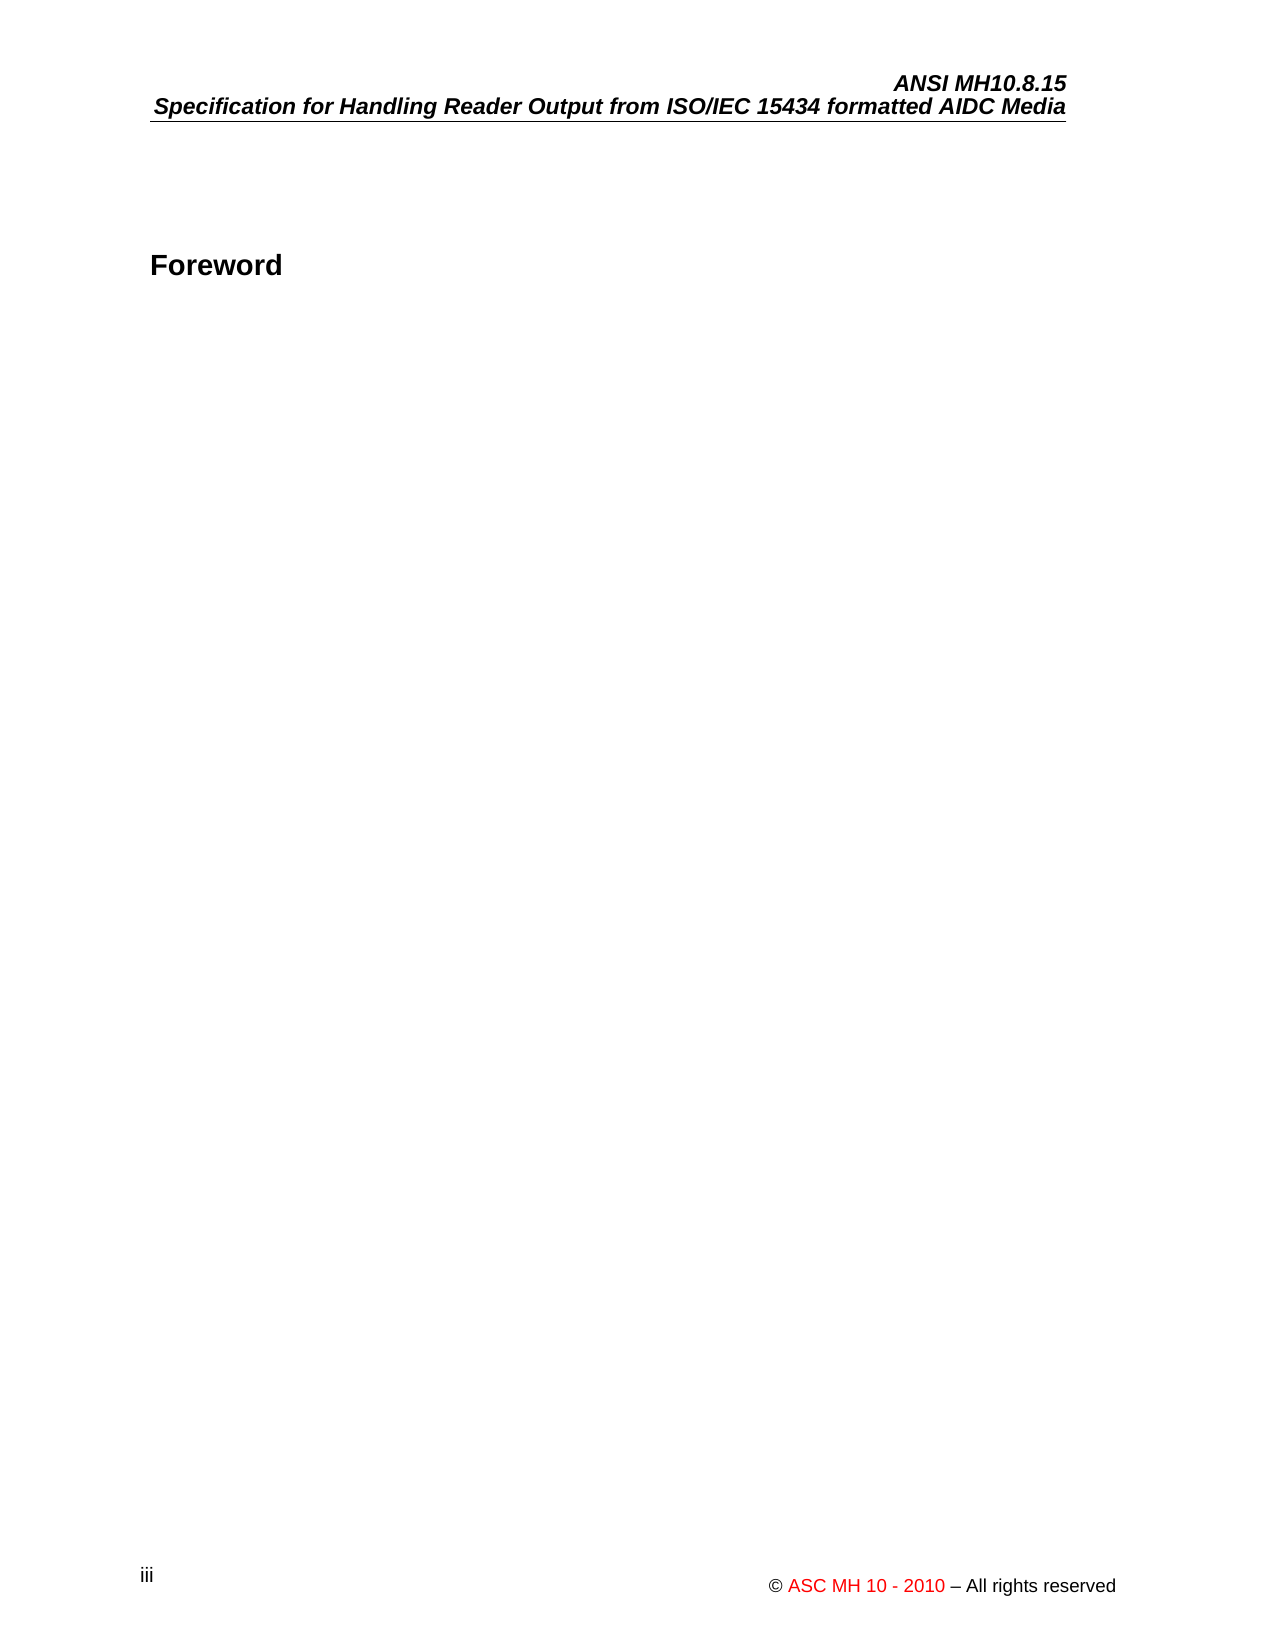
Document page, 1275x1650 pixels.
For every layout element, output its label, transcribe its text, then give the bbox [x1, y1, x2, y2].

text Foreword [150, 250, 1066, 282]
